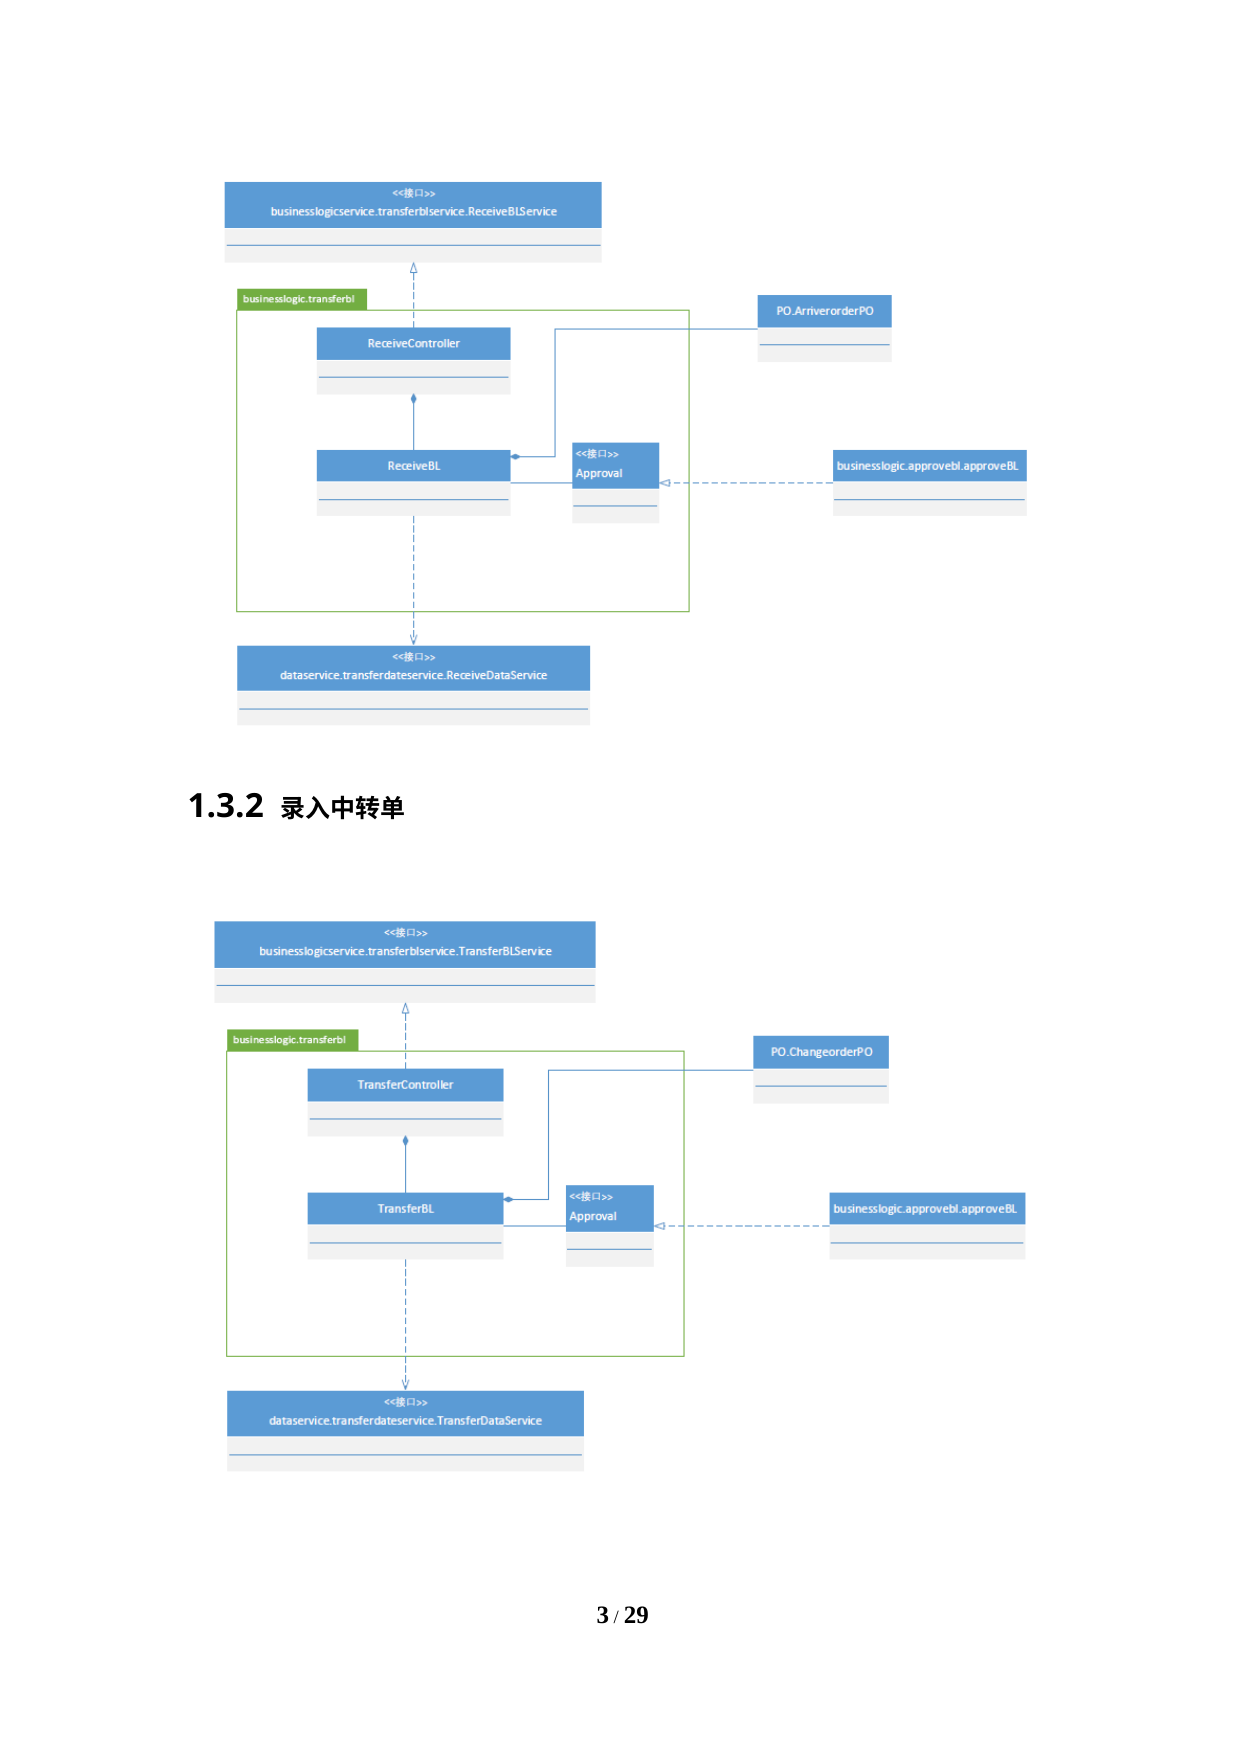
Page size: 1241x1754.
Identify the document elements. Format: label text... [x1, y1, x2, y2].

picture [187, 160, 1053, 741]
subtitle 录入中转单 [187, 772, 1053, 837]
picture [187, 897, 1053, 1483]
